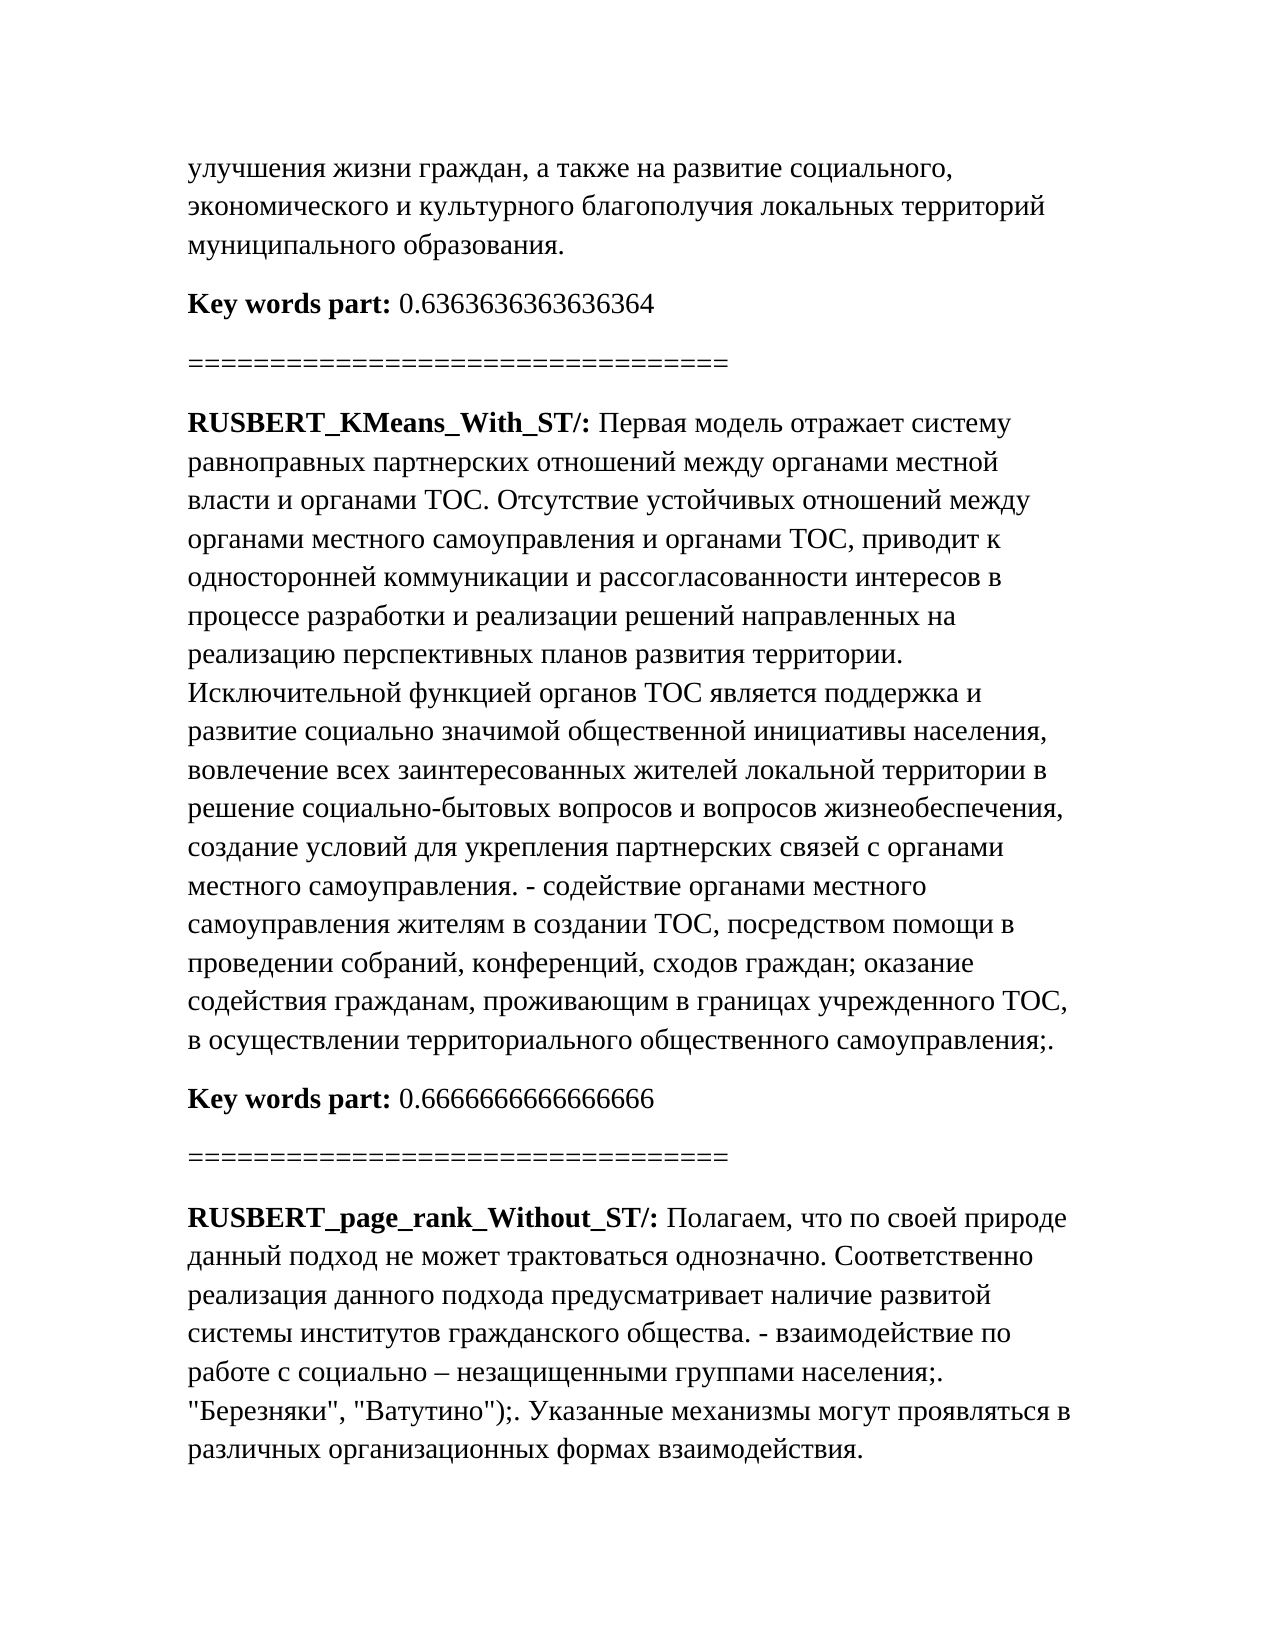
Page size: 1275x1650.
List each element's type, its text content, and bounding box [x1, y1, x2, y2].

text ================================= [187, 346, 1087, 379]
text Key words part: 0.6363636363636364 [187, 286, 1087, 320]
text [187, 150, 1087, 261]
text RUSBERT_KMeans_With_ST/: Первая модель отражает систему равноправных партнерских отношений между органами местной власти и органами ТОС. Отсутствие устойчивых отношений между органами местного самоуправления и органами ТОС, приводит к односторонней коммуникации и рассогласованности интересов в процессе разработки и реализации решений направленных на реализацию перспективных планов развития территории. Исключительной функцией органов ТОС является поддержка и развитие социально значимой общественной инициативы населения, вовлечение всех заинтересованных жителей локальной территории в решение социально-бытовых вопросов и вопросов жизнеобеспечения, создание условий для укрепления партнерских связей с органами местного самоуправления. - содействие органами местного самоуправления жителям в создании ТОС, посредством помощи в проведении собраний, конференций, сходов граждан; оказание содействия гражданам, проживающим в границах учрежденного ТОС, в осуществлении территориального общественного самоуправления;. [187, 405, 1087, 1055]
text RUSBERT_page_rank_Without_ST/: Полагаем, что по своей природе данный подход не может трактоваться однозначно. Соответственно реализация данного подхода предусматривает наличие развитой системы институтов гражданского общества. - взаимодействие по работе с социально – незащищенными группами населения;. "Березняки", "Ватутино");. Указанные механизмы могут проявляться в различных организационных формах взаимодействия. [187, 1200, 1087, 1465]
text ================================= [187, 1141, 1087, 1174]
text Key words part: 0.6666666666666666 [187, 1081, 1087, 1115]
